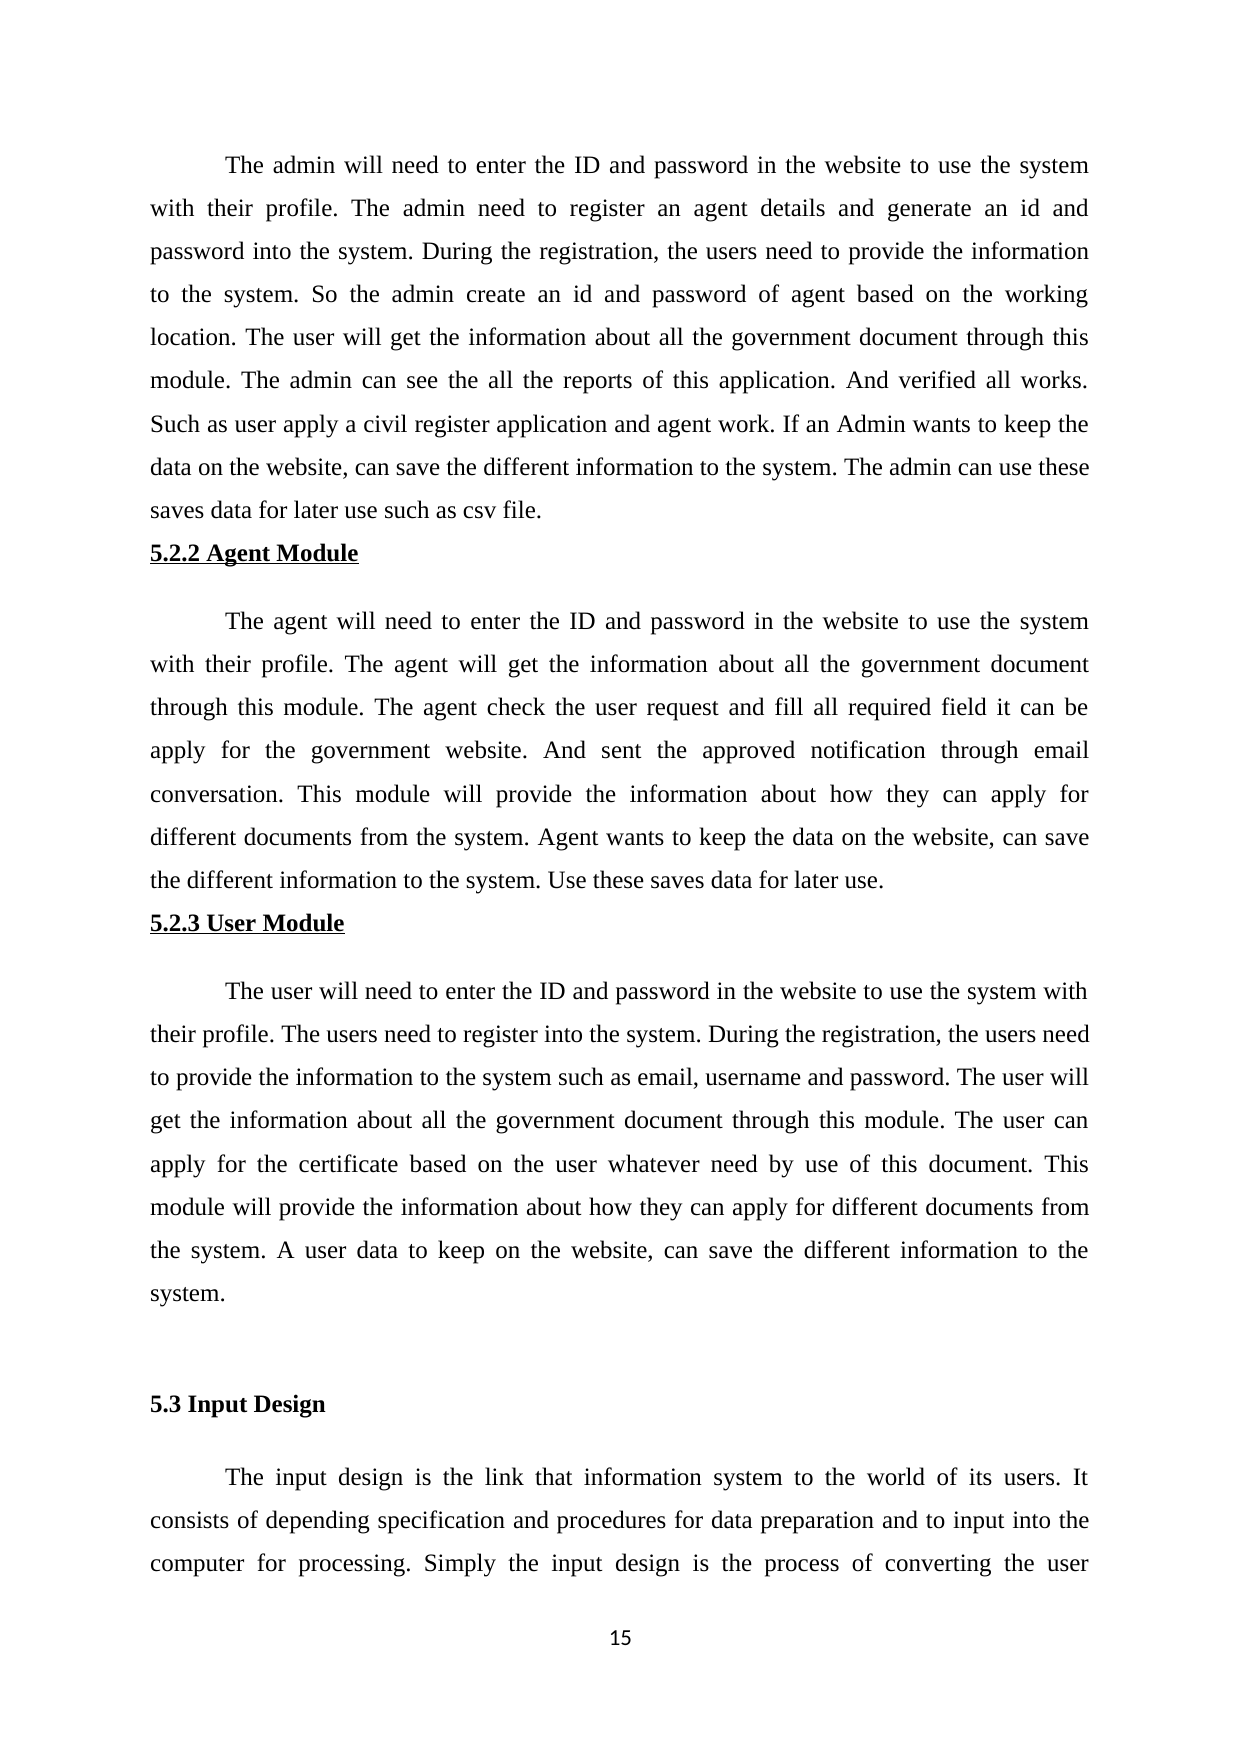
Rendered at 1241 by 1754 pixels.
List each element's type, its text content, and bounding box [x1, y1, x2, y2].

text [150, 1462, 1090, 1577]
text The user will need to enter the ID and password in the website to use the system with their profile. The users need to register into the system. During the registration, the users need to provide the information to the system such as email, username and password. The user will get the information about all the government document through this module. The user can apply for the certificate based on the user whatever need by use of this document. This module will provide the information about how they can apply for different documents from the system. A user data to keep on the website, can save the different information to the system. [150, 976, 1090, 1307]
text 5.2.3 User Module [150, 908, 1128, 937]
text The admin will need to enter the ID and password in the website to use the system with their profile. The admin need to register an agent details and generate an id and password into the system. During the registration, the users need to provide the information to the system. So the admin create an id and password of agent based on the working location. The user will get the information about all the government document through this module. The admin can see the all the reports of this application. And verified all works. Such as user apply a civil register application and agent work. If an Admin wants to keep the data on the website, can save the different information to the system. The admin can use these saves data for later use such as csv file. [150, 150, 1090, 524]
text 5.3 Input Design [150, 1389, 1128, 1418]
text 5.2.2 Agent Module [150, 538, 1128, 567]
text The agent will need to enter the ID and password in the website to use the system with their profile. The agent will get the information about all the government document through this module. The agent check the user request and fill all required field it can be apply for the government website. And sent the approved notification through email conversation. This module will provide the information about how they can apply for different documents from the system. Agent wants to keep the data on the website, can save the different information to the system. Use these saves data for later use. [150, 606, 1090, 894]
